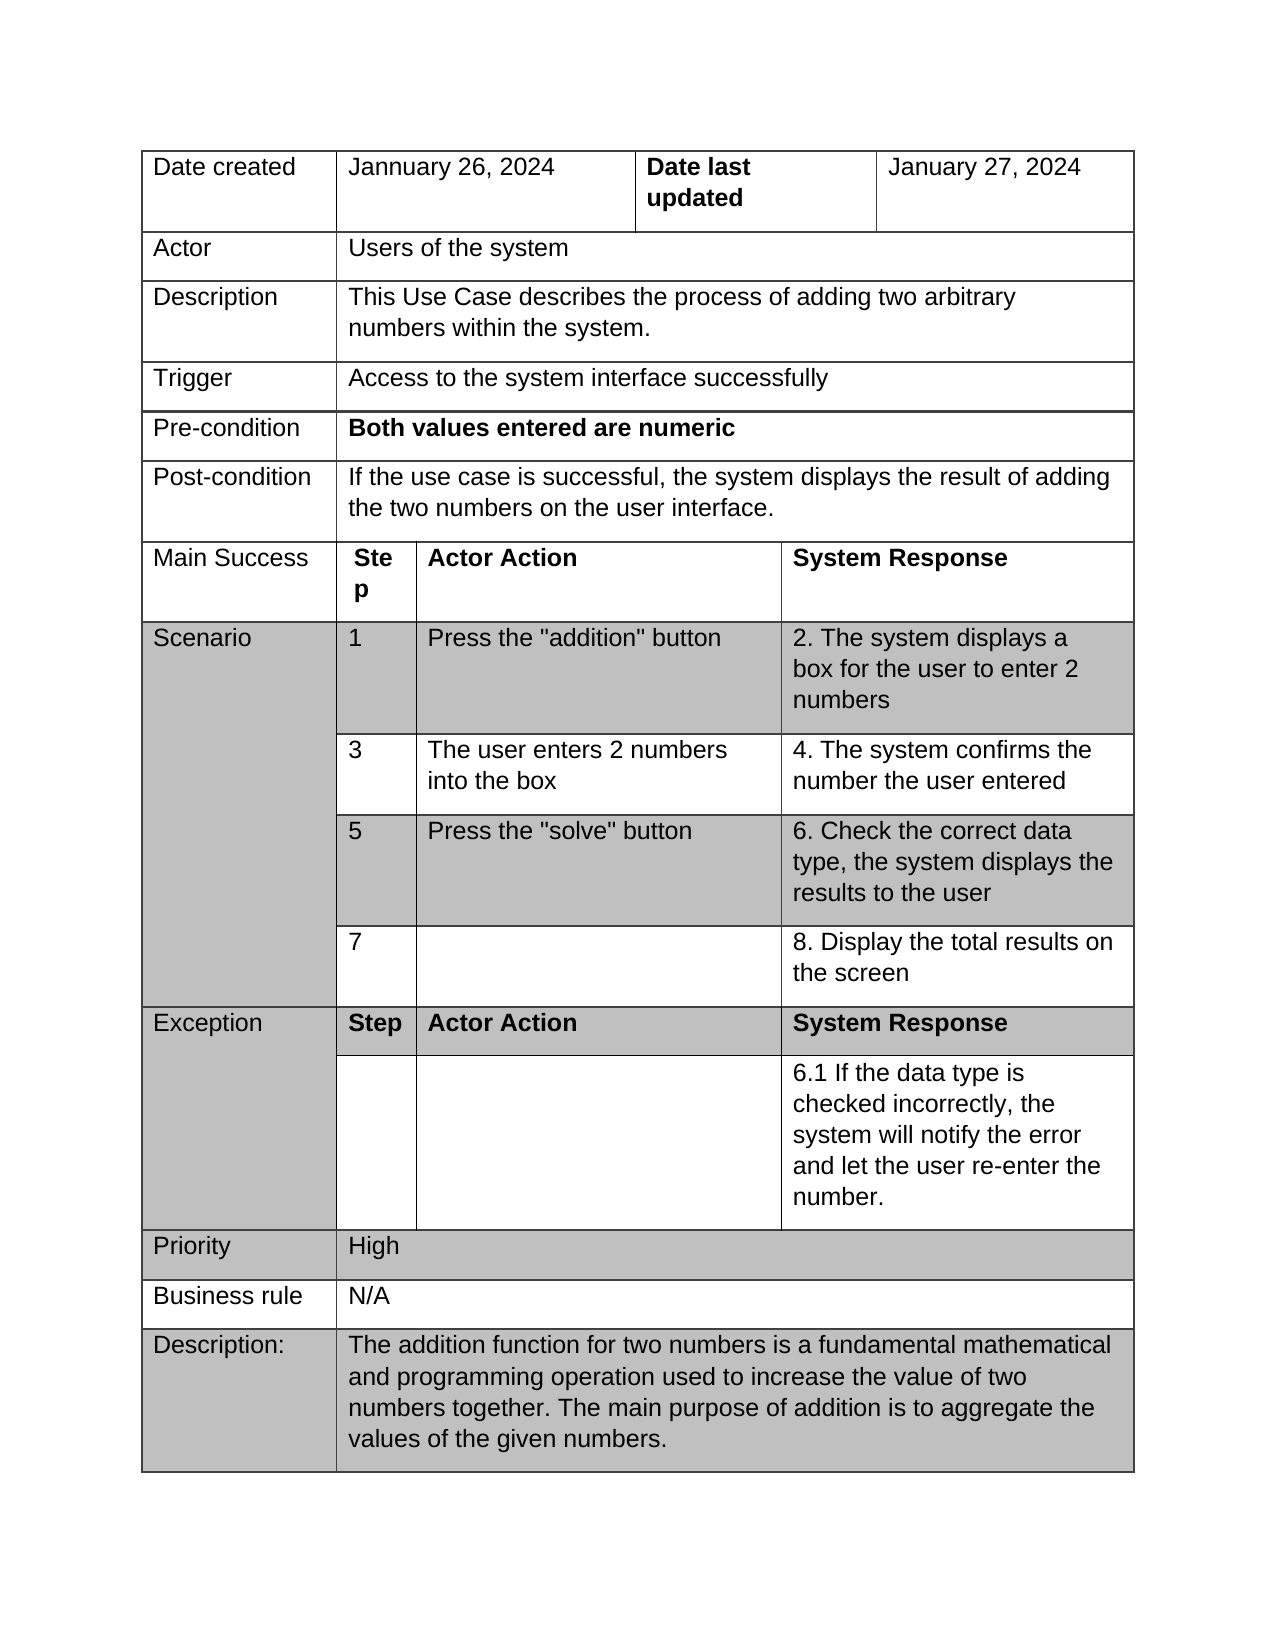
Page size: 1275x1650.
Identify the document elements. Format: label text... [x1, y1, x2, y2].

table_cell Step [337, 543, 416, 621]
table_cell System Response [782, 1008, 1133, 1055]
table_cell The user enters 2 numbers into the box [417, 735, 781, 813]
table_cell Press the "solve" button [417, 816, 781, 925]
table_cell Users of the system [337, 233, 1133, 280]
table_cell Actor Action [417, 1008, 781, 1055]
table_cell Post-condition [143, 462, 336, 541]
table_cell 1 [337, 623, 416, 733]
table_cell Pre-condition [143, 413, 336, 460]
table_cell 7 [337, 927, 416, 1006]
table_cell If the use case is successful, the system displays the result of adding the two numbers on the user interface. [337, 462, 1133, 541]
table_cell 6. Check the correct data type, the system displays the results to the user [782, 816, 1133, 925]
table_cell System Response [782, 543, 1133, 621]
table_cell Description [143, 282, 336, 361]
table_cell This Use Case describes the process of adding two arbitrary numbers within the system. [337, 282, 1133, 361]
table_cell Jannuary 26, 2024 [337, 152, 635, 231]
table_cell High [337, 1231, 1133, 1279]
table_cell [417, 927, 781, 1006]
table_cell Actor [143, 233, 336, 280]
table_cell Scenario [143, 623, 336, 1006]
table_cell 6.1 If the data type is checked incorrectly, the system will notify the error and let the user re-enter the number. [782, 1056, 1133, 1229]
table_cell Priority [143, 1231, 336, 1279]
table_cell Both values entered are numeric [337, 413, 1133, 460]
table_cell Date created [143, 152, 336, 231]
table_cell The addition function for two numbers is a fundamental mathematical and programming operation used to increase the value of two numbers together. The main purpose of addition is to aggregate the values of the given numbers. [337, 1330, 1133, 1471]
table_cell [417, 1056, 781, 1229]
table_cell N/A [337, 1281, 1133, 1328]
table_cell 2. The system displays a box for the user to enter 2 numbers [782, 623, 1133, 733]
table_cell Business rule [143, 1281, 336, 1328]
table_cell Trigger [143, 363, 336, 410]
table_cell Access to the system interface successfully [337, 363, 1133, 410]
table_cell 8. Display the total results on the screen [782, 927, 1133, 1006]
table_cell Description: [143, 1330, 336, 1471]
table_cell Step [337, 1008, 416, 1055]
table_cell Date last updated [636, 152, 876, 231]
table_cell [337, 1056, 416, 1229]
table_cell Actor Action [417, 543, 781, 621]
table_cell 5 [337, 816, 416, 925]
table_cell January 27, 2024 [877, 152, 1133, 231]
table_cell 4. The system confirms the number the user entered [782, 735, 1133, 813]
table_cell Exception [143, 1008, 336, 1229]
table_cell 3 [337, 735, 416, 813]
table_cell Main Success [143, 543, 336, 621]
table_cell Press the "addition" button [417, 623, 781, 733]
